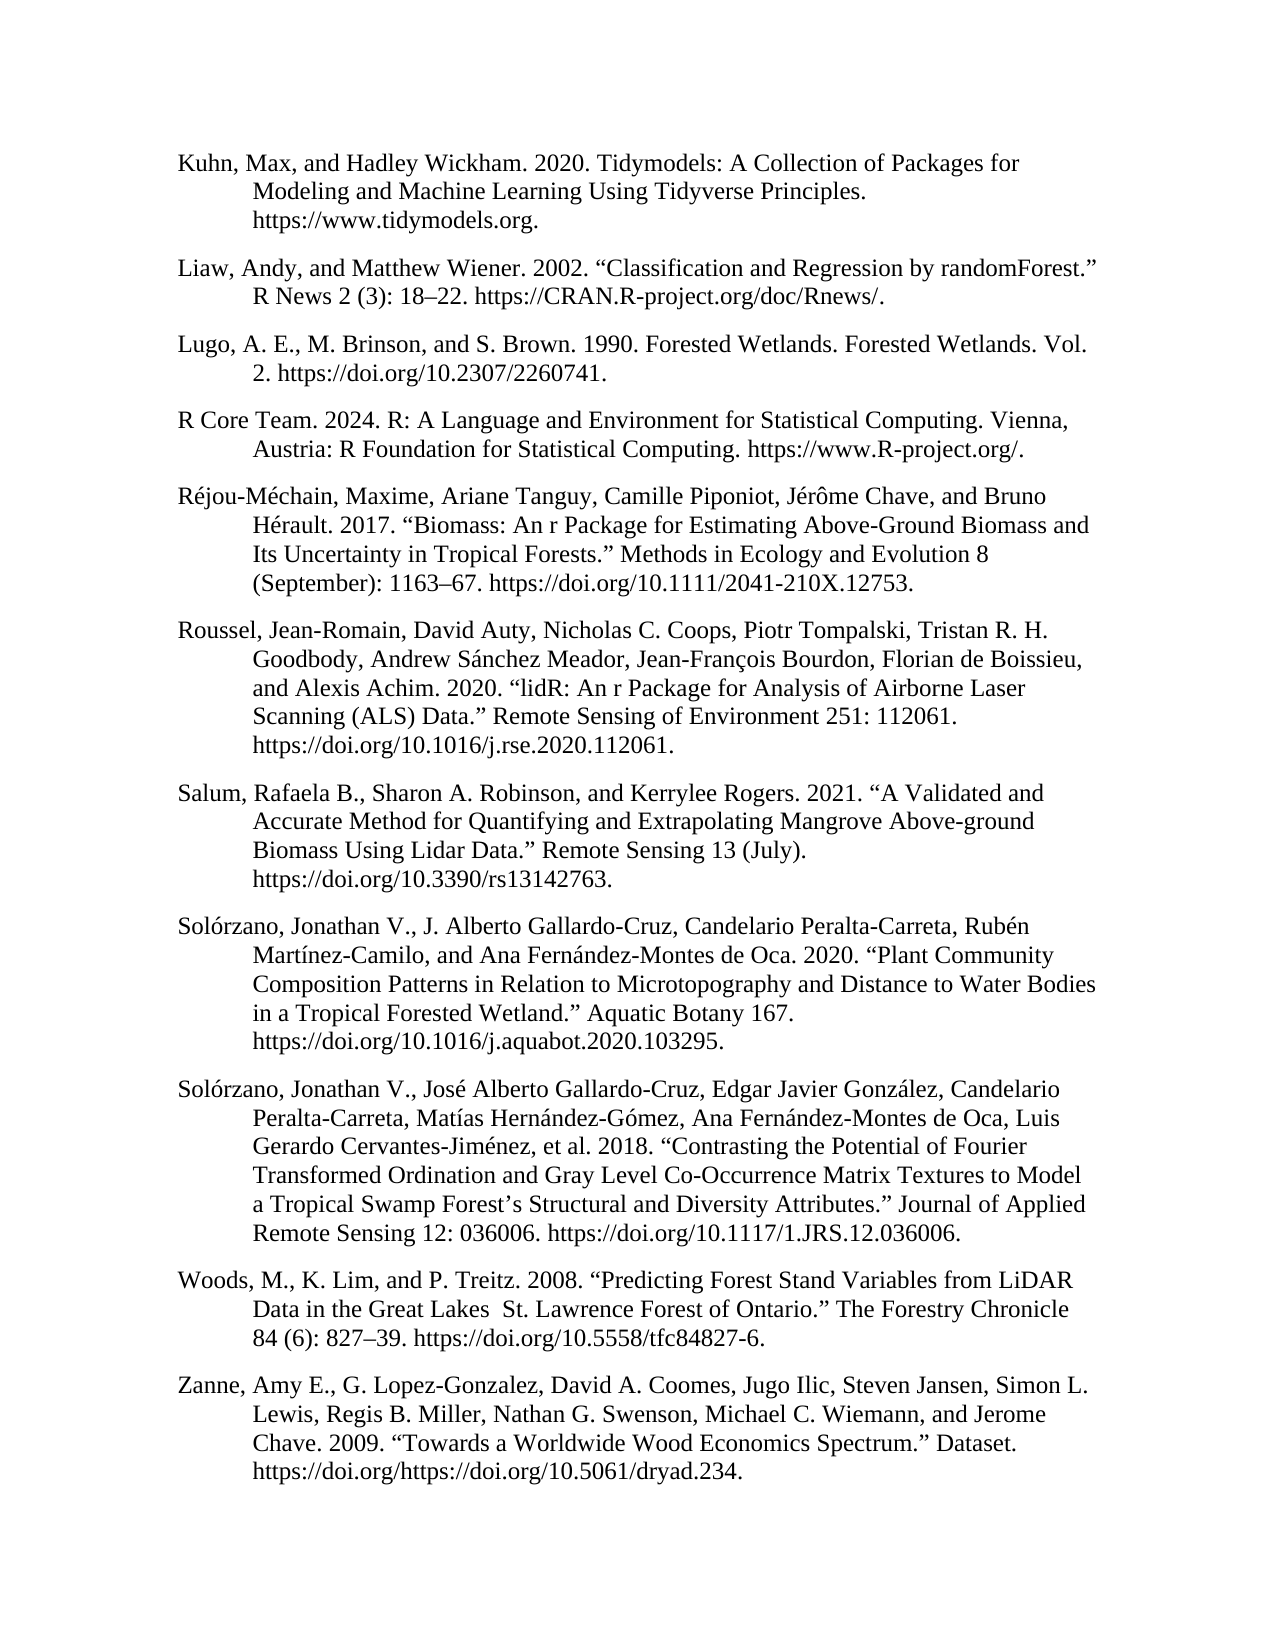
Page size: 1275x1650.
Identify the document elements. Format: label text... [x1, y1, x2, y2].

text Lugo, A. E., M. Brinson, and S. Brown. 1990. Forested Wetlands. Forested Wetlands. Vol. 2. https://doi.org/10.2307/2260741. [177, 329, 1098, 386]
text Roussel, Jean-Romain, David Auty, Nicholas C. Coops, Piotr Tompalski, Tristan R. H. Goodbody, Andrew Sánchez Meador, Jean-François Bourdon, Florian de Boissieu, and Alexis Achim. 2020. “lidR: An r Package for Analysis of Airborne Laser Scanning (ALS) Data.” Remote Sensing of Environment 251: 112061. https://doi.org/10.1016/j.rse.2020.112061. [177, 615, 1098, 759]
text Réjou-Méchain, Maxime, Ariane Tanguy, Camille Piponiot, Jérôme Chave, and Bruno Hérault. 2017. “Biomass: An r Package for Estimating Above-Ground Biomass and Its Uncertainty in Tropical Forests.” Methods in Ecology and Evolution 8 (September): 1163–67. https://doi.org/10.1111/2041-210X.12753. [177, 481, 1098, 596]
text Liaw, Andy, and Matthew Wiener. 2002. “Classification and Regression by randomForest.” R News 2 (3): 18–22. https://CRAN.R-project.org/doc/Rnews/. [177, 253, 1098, 310]
text Solórzano, Jonathan V., J. Alberto Gallardo-Cruz, Candelario Peralta-Carreta, Rubén Martínez-Camilo, and Ana Fernández-Montes de Oca. 2020. “Plant Community Composition Patterns in Relation to Microtopography and Distance to Water Bodies in a Tropical Forested Wetland.” Aquatic Botany 167. https://doi.org/10.1016/j.aquabot.2020.103295. [177, 911, 1098, 1055]
text Solórzano, Jonathan V., José Alberto Gallardo-Cruz, Edgar Javier González, Candelario Peralta-Carreta, Matías Hernández-Gómez, Ana Fernández-Montes de Oca, Luis Gerardo Cervantes-Jiménez, et al. 2018. “Contrasting the Potential of Fourier Transformed Ordination and Gray Level Co-Occurrence Matrix Textures to Model a Tropical Swamp Forest’s Structural and Diversity Attributes.” Journal of Applied Remote Sensing 12: 036006. https://doi.org/10.1117/1.JRS.12.036006. [177, 1074, 1098, 1246]
text Salum, Rafaela B., Sharon A. Robinson, and Kerrylee Rogers. 2021. “A Validated and Accurate Method for Quantifying and Extrapolating Mangrove Above‐ground Biomass Using Lidar Data.” Remote Sensing 13 (July). https://doi.org/10.3390/rs13142763. [177, 778, 1098, 893]
text Zanne, Amy E., G. Lopez-Gonzalez, David A. Coomes, Jugo Ilic, Steven Jansen, Simon L. Lewis, Regis B. Miller, Nathan G. Swenson, Michael C. Wiemann, and Jerome Chave. 2009. “Towards a Worldwide Wood Economics Spectrum.” Dataset. https://doi.org/https://doi.org/10.5061/dryad.234. [177, 1370, 1098, 1485]
text Kuhn, Max, and Hadley Wickham. 2020. Tidymodels: A Collection of Packages for Modeling and Machine Learning Using Tidyverse Principles. https://www.tidymodels.org. [177, 148, 1098, 234]
text R Core Team. 2024. R: A Language and Environment for Statistical Computing. Vienna, Austria: R Foundation for Statistical Computing. https://www.R-project.org/. [177, 405, 1098, 463]
text Woods, M., K. Lim, and P. Treitz. 2008. “Predicting Forest Stand Variables from LiDAR Data in the Great Lakes  St. Lawrence Forest of Ontario.” The Forestry Chronicle 84 (6): 827–39. https://doi.org/10.5558/tfc84827-6. [177, 1265, 1098, 1351]
